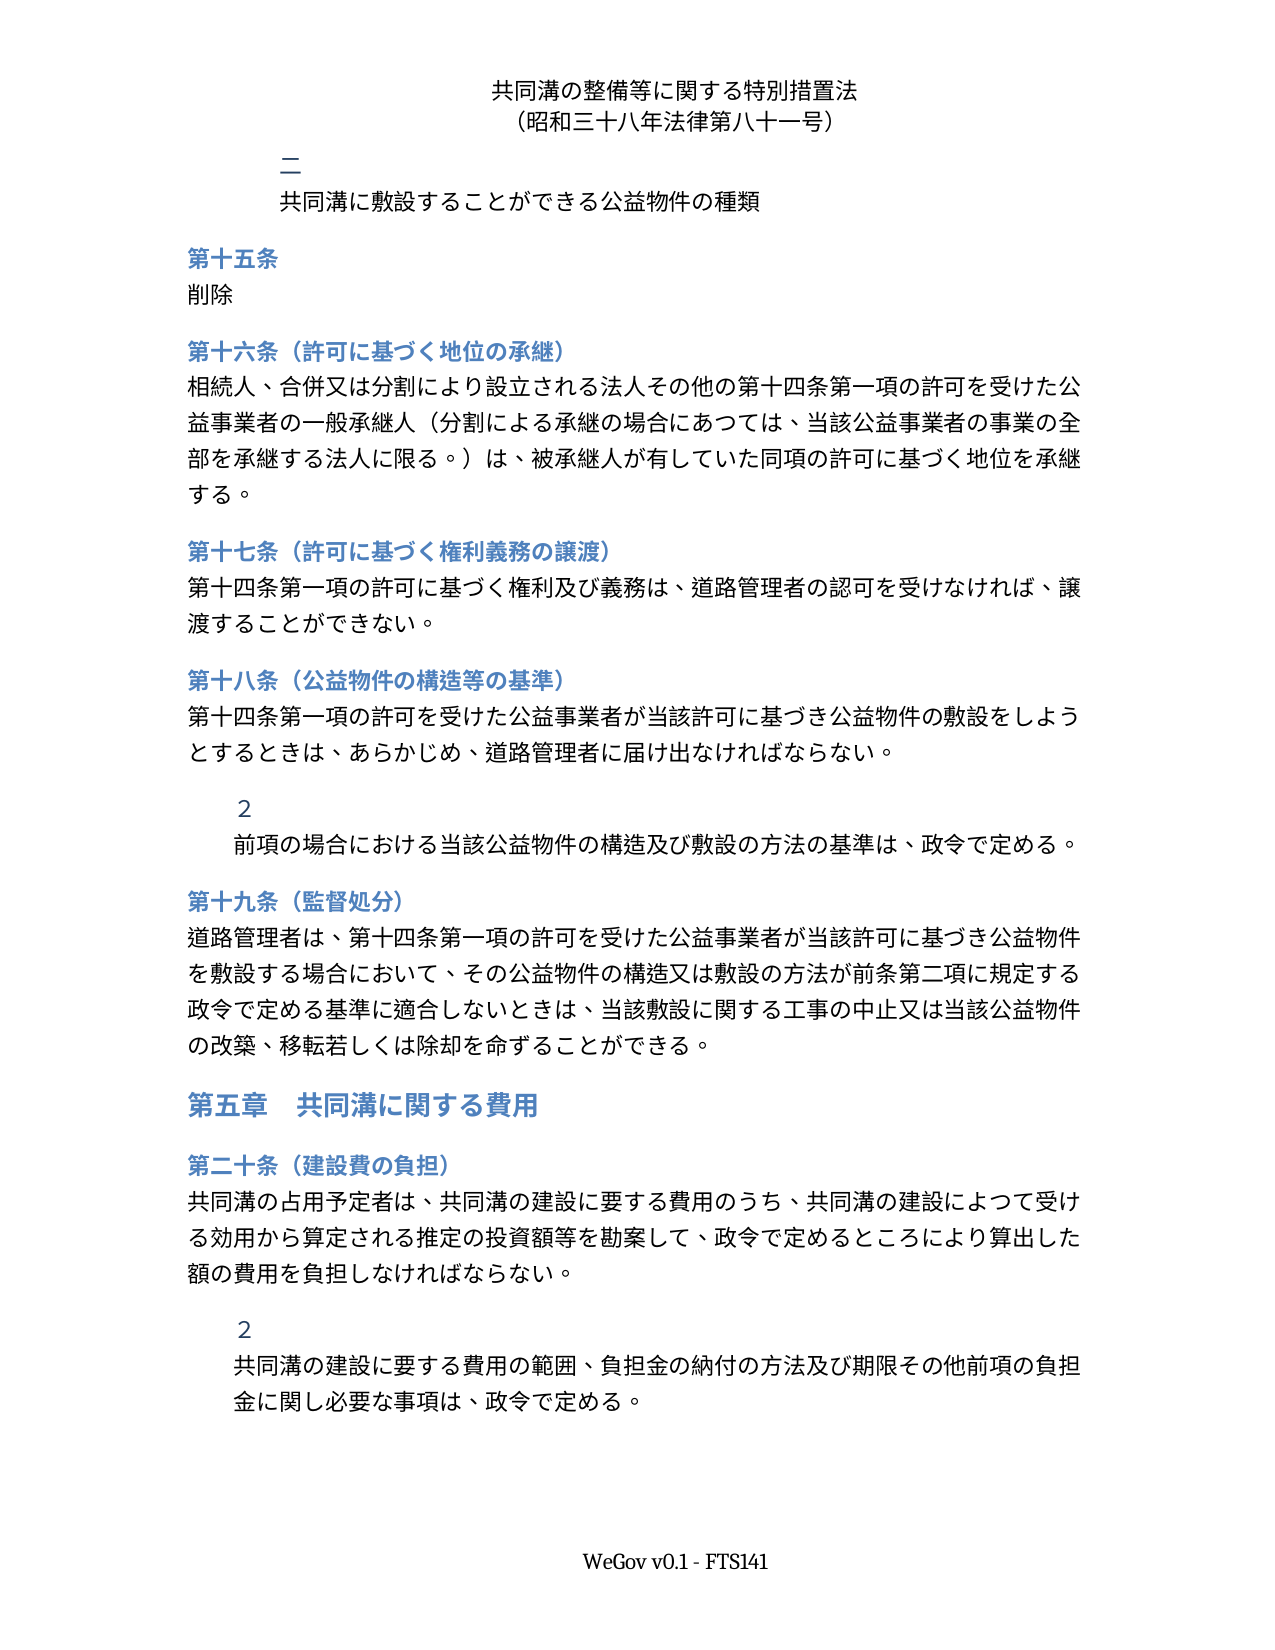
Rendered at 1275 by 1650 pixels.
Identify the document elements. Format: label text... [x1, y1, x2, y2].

text 削除 [187, 279, 1087, 310]
text 第十四条第一項の許可に基づく権利及び義務は、道路管理者の認可を受けなければ、譲渡することができない。 [187, 572, 1087, 639]
text 前項の場合における当該公益物件の構造及び敷設の方法の基準は、政令で定める。 [233, 829, 1087, 860]
subtitle 第十八条（公益物件の構造等の基準） [187, 664, 1087, 696]
subtitle 第五章 共同溝に関する費用 [187, 1086, 1087, 1123]
subtitle ２ [233, 1314, 1087, 1346]
subtitle 第十六条（許可に基づく地位の承継） [187, 335, 1087, 367]
text 共同溝の占用予定者は、共同溝の建設に要する費用のうち、共同溝の建設によつて受ける効用から算定される推定の投資額等を勘案して、政令で定めるところにより算出した額の費用を負担しなければならない。 [187, 1186, 1087, 1289]
subtitle 第十七条（許可に基づく権利義務の譲渡） [187, 536, 1087, 567]
text 共同溝の建設に要する費用の範囲、負担金の納付の方法及び期限その他前項の負担金に関し必要な事項は、政令で定める。 [233, 1350, 1087, 1417]
text 道路管理者は、第十四条第一項の許可を受けた公益事業者が当該許可に基づき公益物件を敷設する場合において、その公益物件の構造又は敷設の方法が前条第二項に規定する政令で定める基準に適合しないときは、当該敷設に関する工事の中止又は当該公益物件の改築、移転若しくは除却を命ずることができる。 [187, 922, 1087, 1061]
text 共同溝に敷設することができる公益物件の種類 [279, 186, 1087, 217]
text 相続人、合併又は分割により設立される法人その他の第十四条第一項の許可を受けた公益事業者の一般承継人（分割による承継の場合にあつては、当該公益事業者の事業の全部を承継する法人に限る。）は、被承継人が有していた同項の許可に基づく地位を承継する。 [187, 371, 1087, 510]
subtitle 二 [279, 150, 1087, 181]
subtitle 第十九条（監督処分） [187, 886, 1087, 917]
text 第十四条第一項の許可を受けた公益事業者が当該許可に基づき公益物件の敷設をしようとするときは、あらかじめ、道路管理者に届け出なければならない。 [187, 701, 1087, 768]
subtitle 第二十条（建設費の負担） [187, 1150, 1087, 1181]
subtitle ２ [233, 793, 1087, 824]
subtitle 第十五条 [187, 243, 1087, 274]
